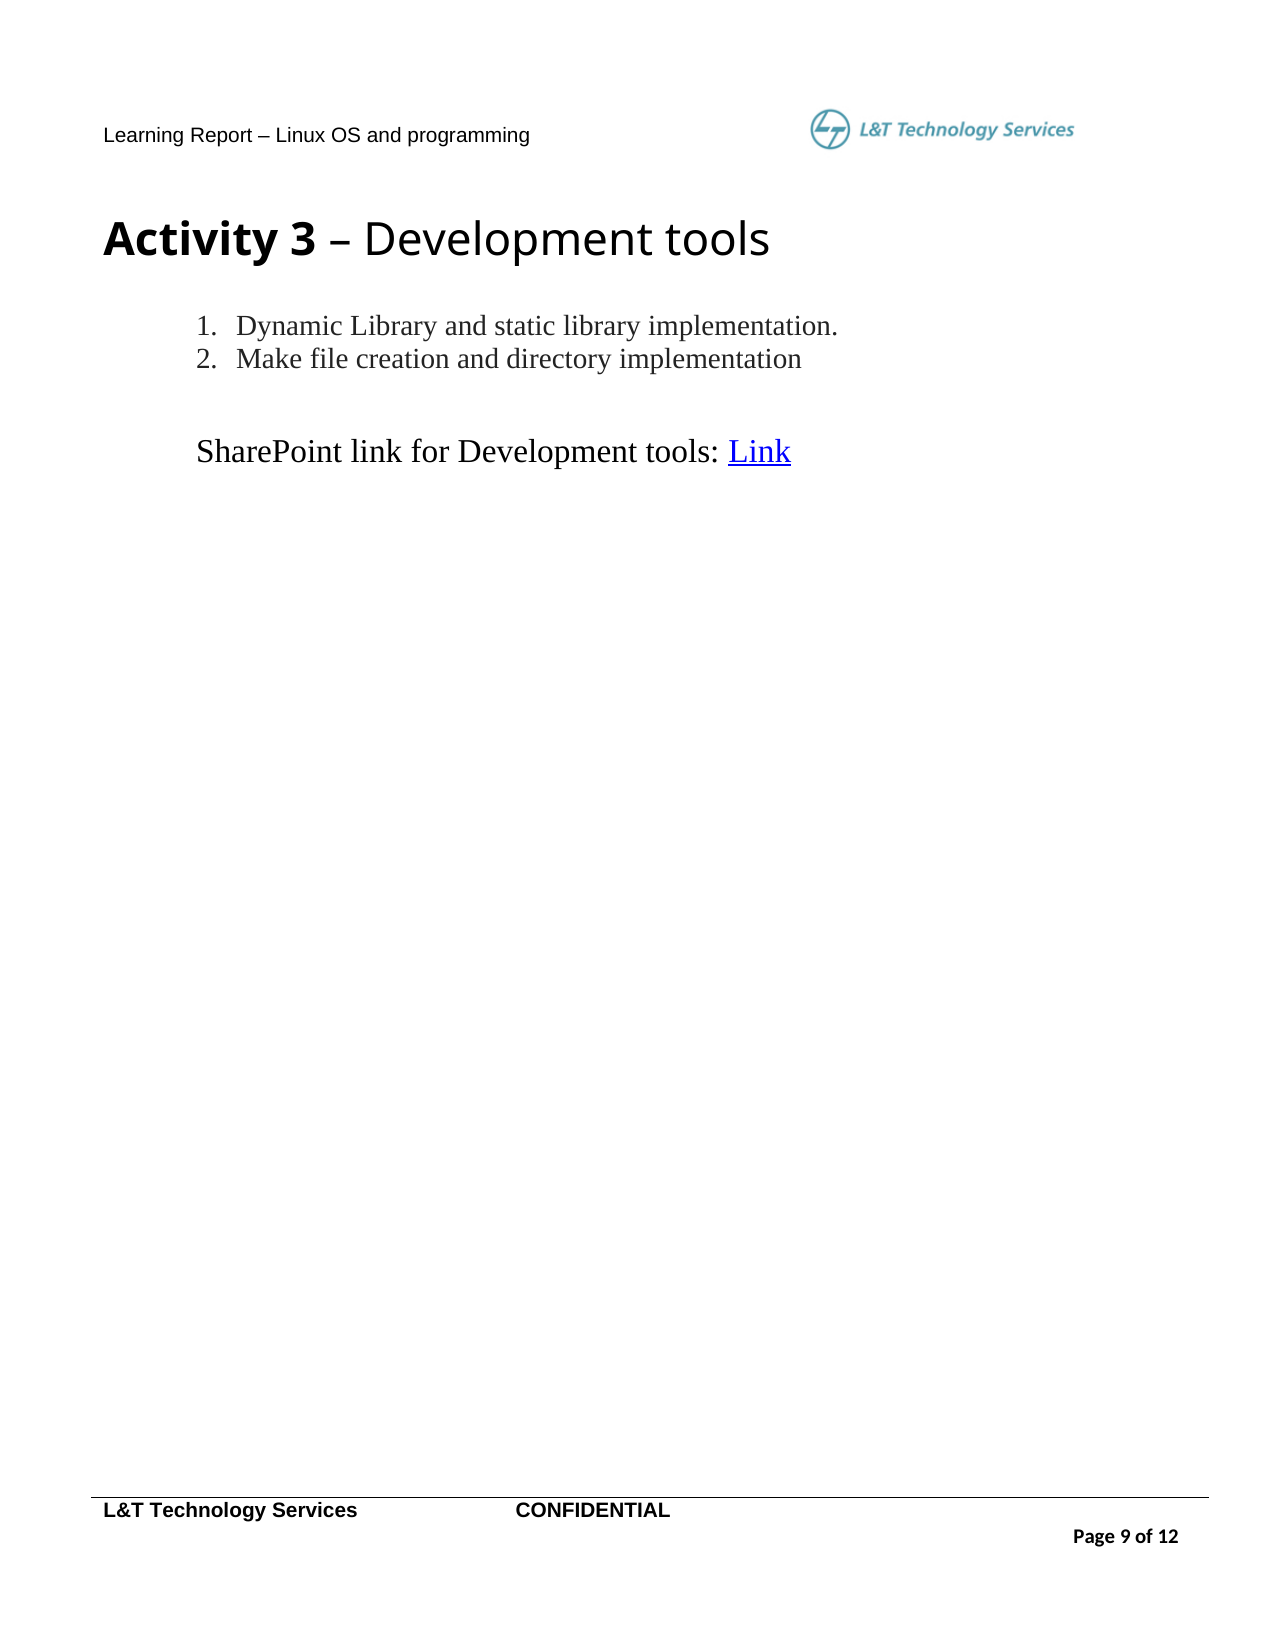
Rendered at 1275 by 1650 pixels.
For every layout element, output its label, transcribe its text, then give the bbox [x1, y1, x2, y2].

text SharePoint link for Development tools: Link [121, 431, 1162, 469]
picture [808, 98, 1075, 162]
text 1. Dynamic Library and static library implementation. [196, 308, 1162, 341]
subtitle Activity 3 – Development tools [103, 207, 1162, 269]
text 2. Make file creation and directory implementation [196, 341, 1162, 375]
